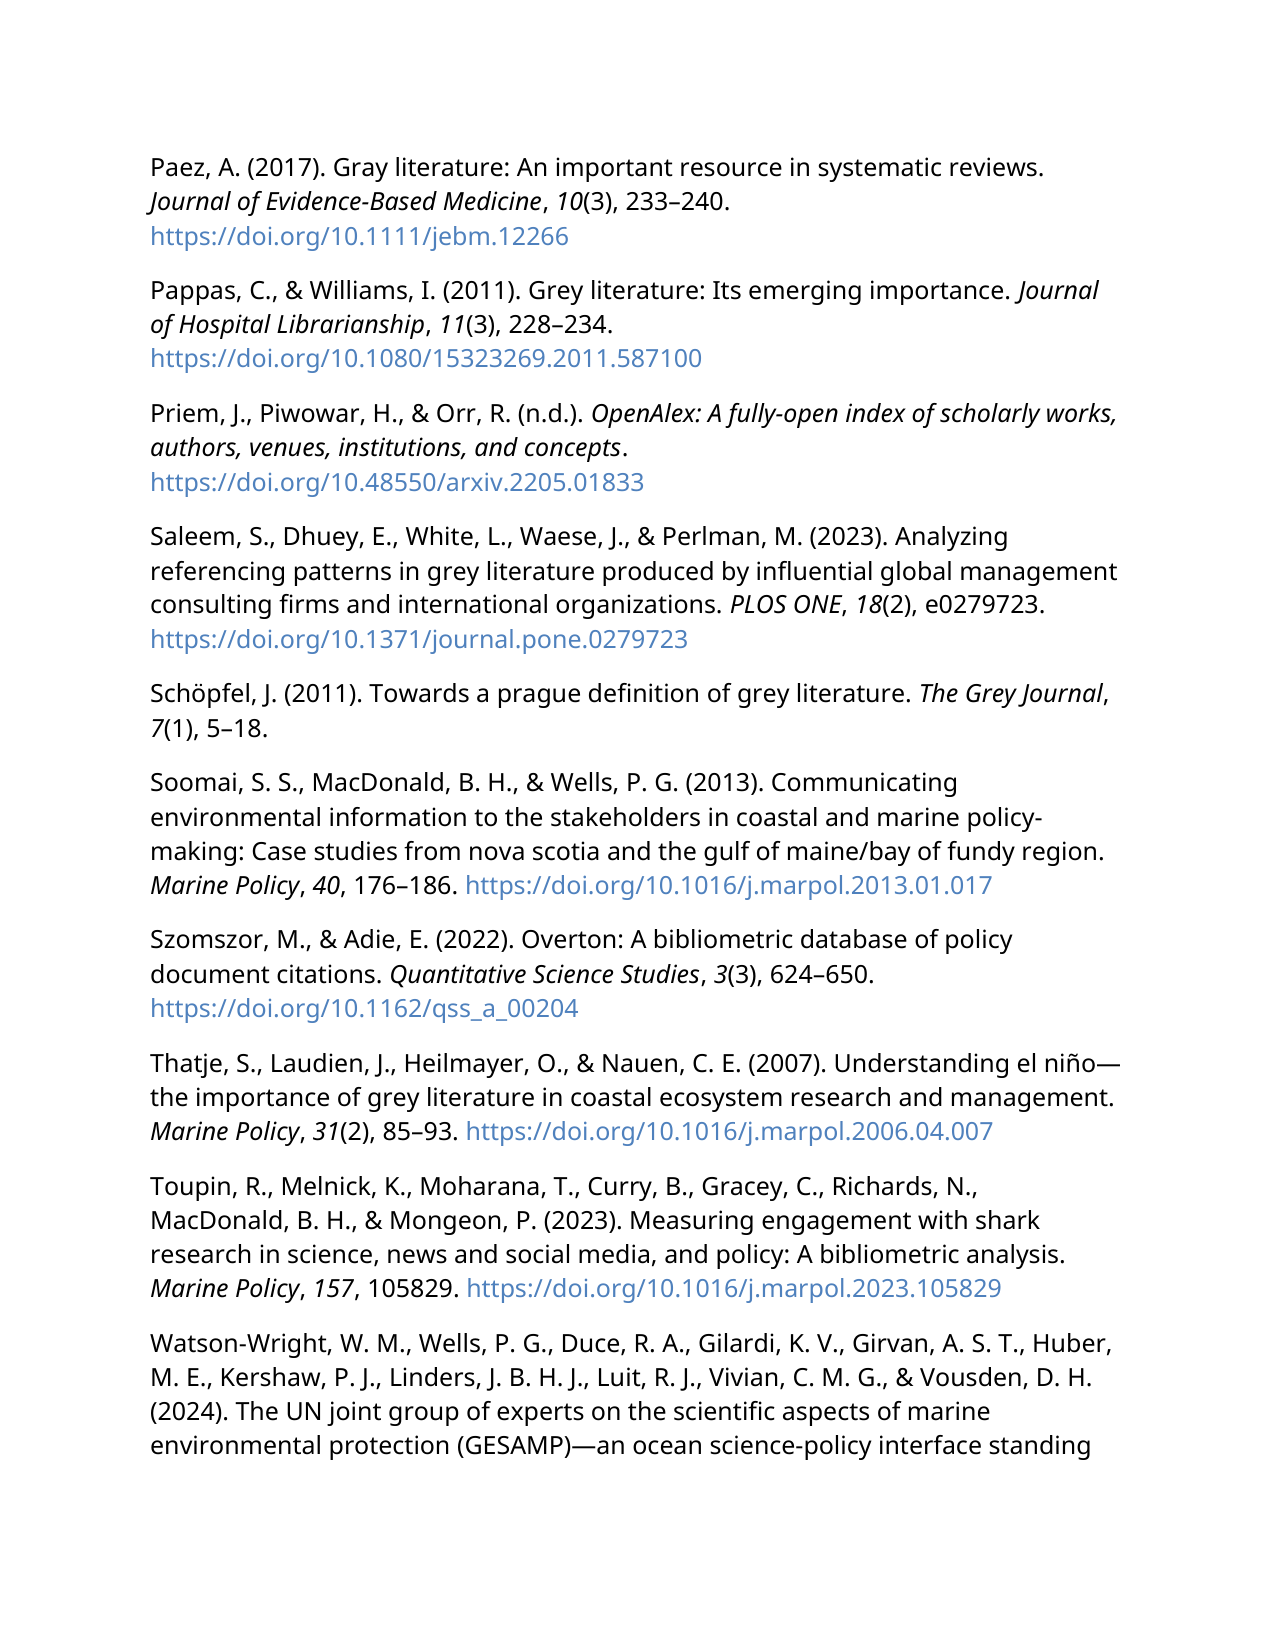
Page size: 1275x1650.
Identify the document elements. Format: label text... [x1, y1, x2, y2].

text Soomai, S. S., MacDonald, B. H., & Wells, P. G. (2013). Communicating environmental information to the stakeholders in coastal and marine policy-making: Case studies from nova scotia and the gulf of maine/bay of fundy region. Marine Policy, 40, 176–186. https://doi.org/10.1016/j.marpol.2013.01.017 [150, 765, 1125, 901]
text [150, 1325, 1125, 1462]
text Schöpfel, J. (2011). Towards a prague definition of grey literature. The Grey Journal, 7(1), 5–18. [150, 676, 1125, 744]
text Pappas, C., & Williams, I. (2011). Grey literature: Its emerging importance. Journal of Hospital Librarianship, 11(3), 228–234. https://doi.org/10.1080/15323269.2011.587100 [150, 273, 1125, 375]
text Toupin, R., Melnick, K., Moharana, T., Curry, B., Gracey, C., Richards, N., MacDonald, B. H., & Mongeon, P. (2023). Measuring engagement with shark research in science, news and social media, and policy: A bibliometric analysis. Marine Policy, 157, 105829. https://doi.org/10.1016/j.marpol.2023.105829 [150, 1168, 1125, 1304]
text Thatje, S., Laudien, J., Heilmayer, O., & Nauen, C. E. (2007). Understanding el niño—the importance of grey literature in coastal ecosystem research and management. Marine Policy, 31(2), 85–93. https://doi.org/10.1016/j.marpol.2006.04.007 [150, 1045, 1125, 1147]
text Paez, A. (2017). Gray literature: An important resource in systematic reviews. Journal of Evidence-Based Medicine, 10(3), 233–240. https://doi.org/10.1111/jebm.12266 [150, 150, 1125, 252]
text Priem, J., Piwowar, H., & Orr, R. (n.d.). OpenAlex: A fully-open index of scholarly works, authors, venues, institutions, and concepts. https://doi.org/10.48550/arxiv.2205.01833 [150, 396, 1125, 498]
text Saleem, S., Dhuey, E., White, L., Waese, J., & Perlman, M. (2023). Analyzing referencing patterns in grey literature produced by influential global management consulting firms and international organizations. PLOS ONE, 18(2), e0279723. https://doi.org/10.1371/journal.pone.0279723 [150, 519, 1125, 655]
text Szomszor, M., & Adie, E. (2022). Overton: A bibliometric database of policy document citations. Quantitative Science Studies, 3(3), 624–650. https://doi.org/10.1162/qss_a_00204 [150, 922, 1125, 1024]
